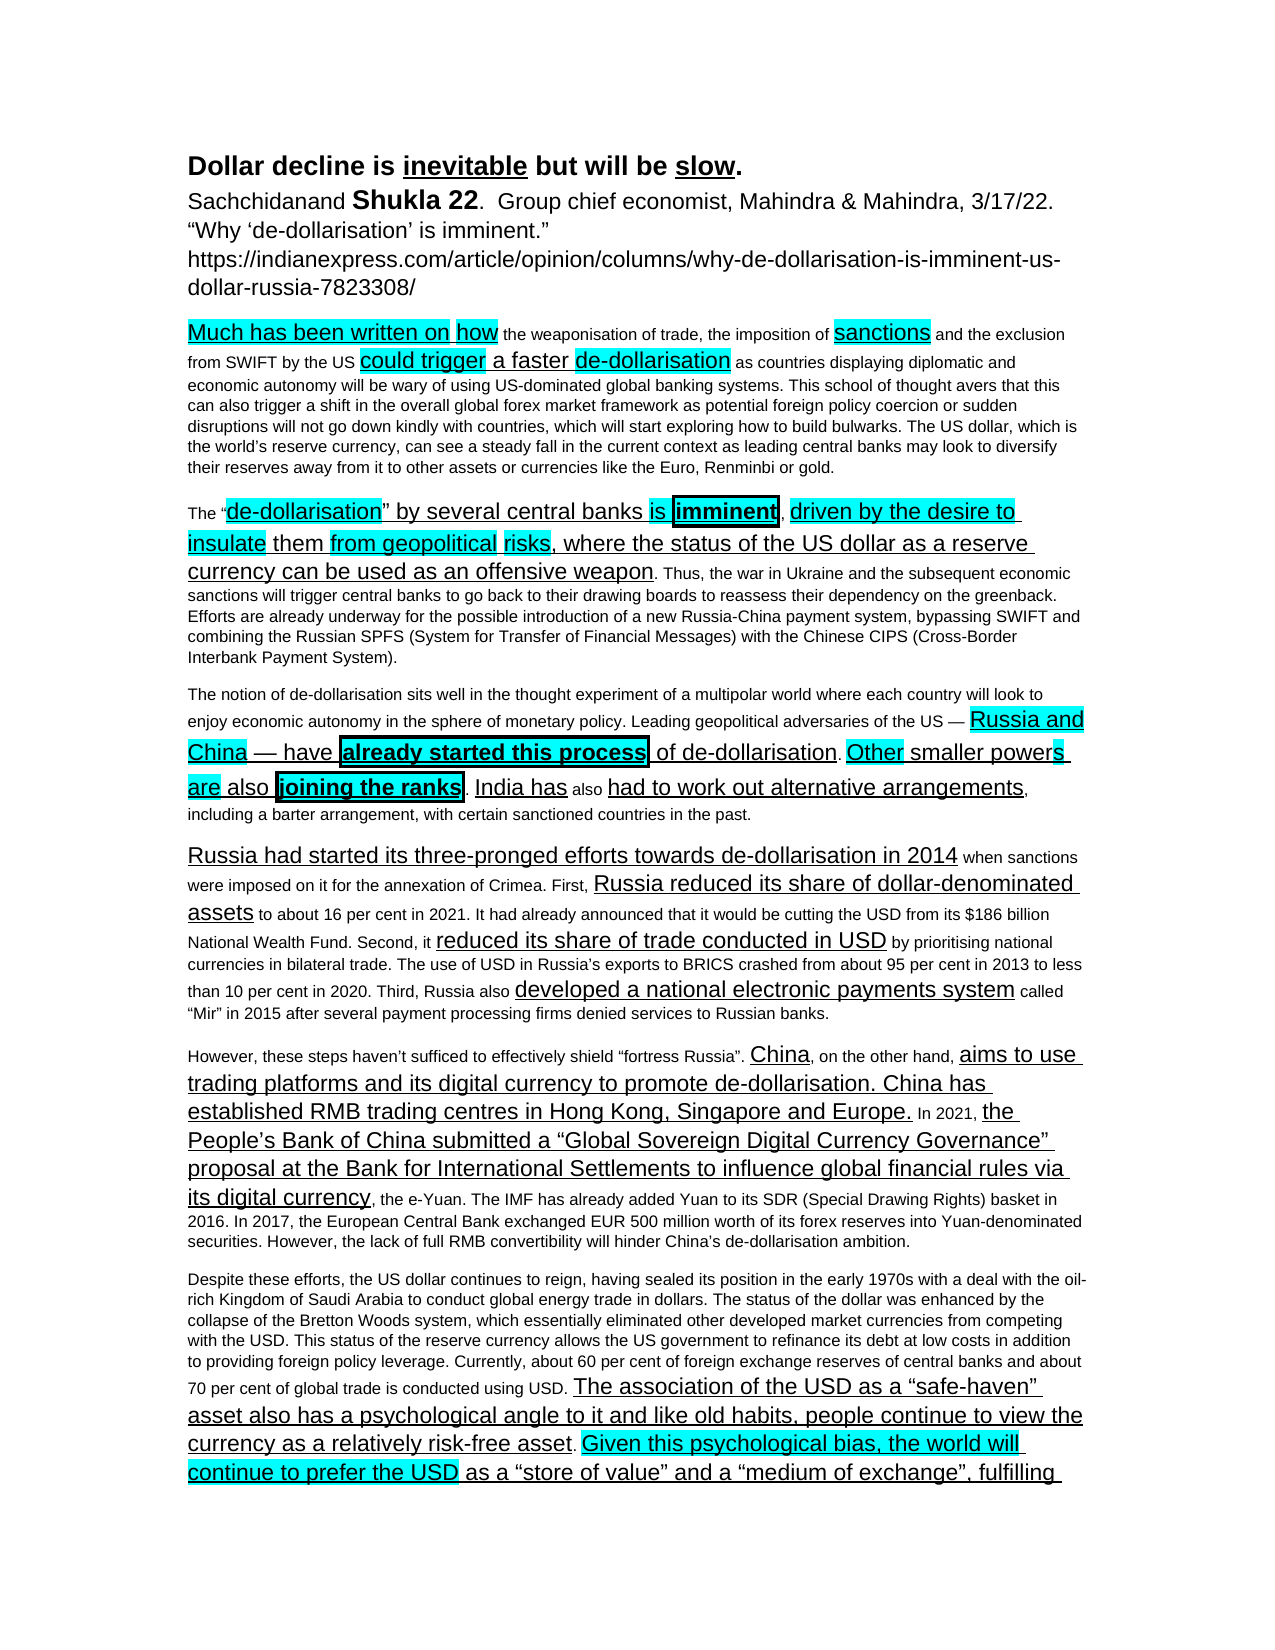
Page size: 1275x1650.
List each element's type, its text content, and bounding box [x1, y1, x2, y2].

text However, these steps haven’t sufficed to effectively shield “fortress Russia”. China, on the other hand, aims to use trading platforms and its digital currency to promote de-dollarisation. China has established RMB trading centres in Hong Kong, Singapore and Europe. In 2021, the People’s Bank of China submitted a “Global Sovereign Digital Currency Governance” proposal at the Bank for International Settlements to influence global financial rules via its digital currency, the e-Yuan. The IMF has already added Yuan to its SDR (Special Drawing Rights) basket in 2016. In 2017, the European Central Bank exchanged EUR 500 million worth of its forex reserves into Yuan-denominated securities. However, the lack of full RMB convertibility will hinder China’s de-dollarisation ambition. [187, 1041, 1087, 1251]
text Russia had started its three-pronged efforts towards de-dollarisation in 2014 when sanctions were imposed on it for the annexation of Crimea. First, Russia reduced its share of dollar-denominated assets to about 16 per cent in 2021. It had already announced that it would be cutting the USD from its $186 billion National Wealth Fund. Second, it reduced its share of trade conducted in USD by prioritising national currencies in bilateral trade. The use of USD in Russia’s exports to BRICS crashed from about 95 per cent in 2013 to less than 10 per cent in 2020. Third, Russia also developed a national electronic payments system called “Mir” in 2015 after several payment processing firms denied services to Russian banks. [187, 842, 1087, 1023]
subtitle Dollar decline is inevitable but will be slow. [187, 150, 1087, 181]
text Much has been written on how the weaponisation of trade, the imposition of sanctions and the exclusion from SWIFT by the US could trigger a faster de-dollarisation as countries displaying diplomatic and economic autonomy will be wary of using US-dominated global banking systems. This school of thought avers that this can also trigger a shift in the overall global forex market framework as potential foreign policy coercion or sudden disruptions will not go down kindly with countries, which will start exploring how to build bulwarks. The US dollar, which is the world’s reserve currency, can see a steady fall in the current context as leading central banks may look to diversify their reserves away from it to other assets or currencies like the Euro, Renminbi or gold. [187, 319, 1087, 477]
text The notion of de-dollarisation sits well in the thought experiment of a multipolar world where each country will look to enjoy economic autonomy in the sphere of monetary policy. Leading geopolitical adversaries of the US — Russia and China — have already started this process of de-dollarisation. Other smaller powers are also joining the ranks. India has also had to work out alternative arrangements, including a barter arrangement, with certain sanctioned countries in the past. [187, 685, 1087, 824]
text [187, 1269, 1087, 1485]
text Sachchidanand Shukla 22. Group chief economist, Mahindra & Mahindra, 3/17/22. “Why ‘de-dollarisation’ is imminent.” https://indianexpress.com/article/opinion/columns/why-de-dollarisation-is-imminent-us-dollar-russia-7823308/ [187, 184, 1087, 300]
text The “de-dollarisation” by several central banks is imminent, driven by the desire to insulate them from geopolitical risks, where the status of the US dollar as a reserve currency can be used as an offensive weapon. Thus, the war in Ukraine and the subsequent economic sanctions will trigger central banks to go back to their drawing boards to reassess their dependency on the greenback. Efforts are already underway for the possible introduction of a new Russia-China payment system, bypassing SWIFT and combining the Russian SPFS (System for Transfer of Financial Messages) with the Chinese CIPS (Cross-Border Interbank Payment System). [187, 495, 1087, 667]
